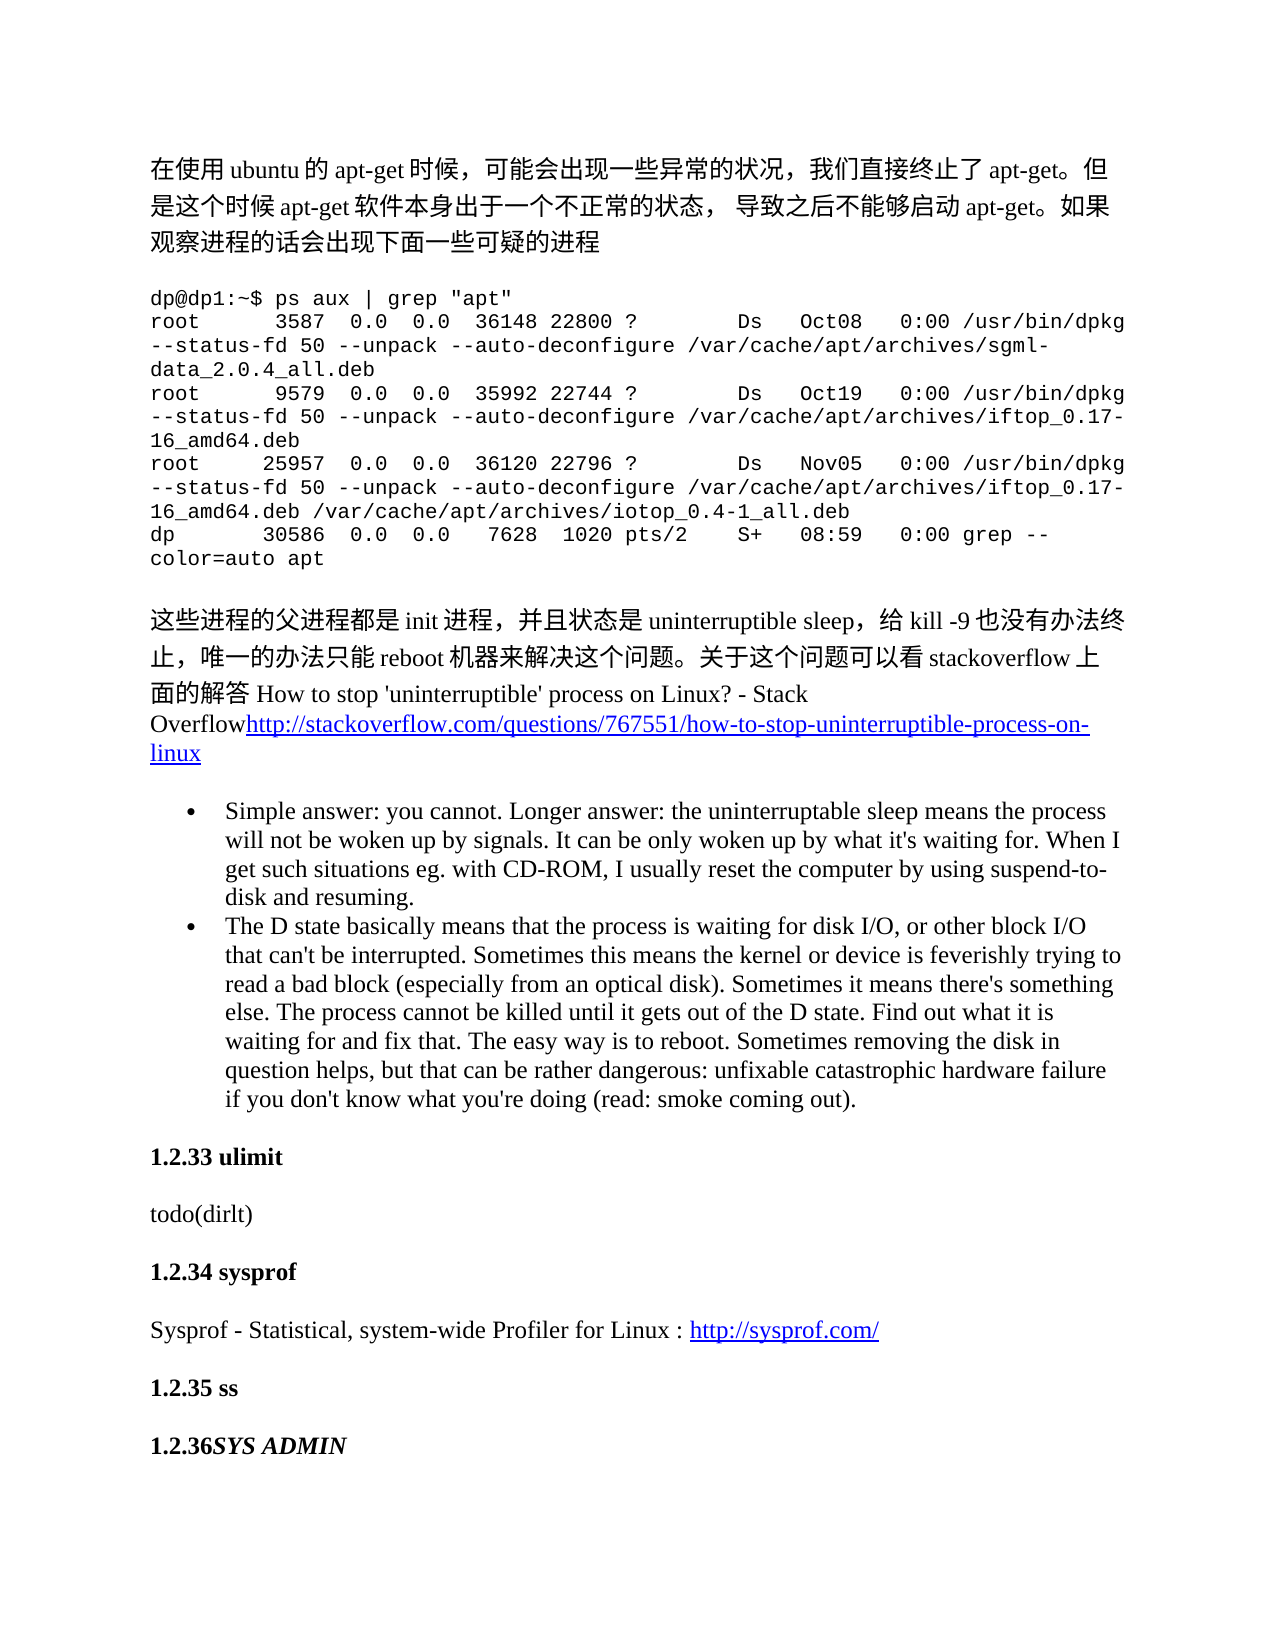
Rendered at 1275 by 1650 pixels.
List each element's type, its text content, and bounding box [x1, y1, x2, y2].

list The D state basically means that the process is waiting for disk I/O, or other block I/O that can't be interrupted. Sometimes this means the kernel or device is feverishly trying to read a bad block (especially from an optical disk). Sometimes it means there's something else. The process cannot be killed until it gets out of the D state. Find out what it is waiting for and fix that. The easy way is to reboot. Sometimes removing the disk in question helps, but that can be rather dangerous: unfixable catastrophic hardware failure if you don't know what you're doing (read: smoke coming out). [187, 911, 1125, 1112]
text dp@dp1:~$ ps aux | grep "apt" root 3587 0.0 0.0 36148 22800 ? Ds Oct08 0:00 /usr/bin/dpkg --status-fd 50 --unpack --auto-deconfigure /var/cache/apt/archives/sgml-data_2.0.4_all.deb root 9579 0.0 0.0 35992 22744 ? Ds Oct19 0:00 /usr/bin/dpkg --status-fd 50 --unpack --auto-deconfigure /var/cache/apt/archives/iftop_0.17-16_amd64.deb root 25957 0.0 0.0 36120 22796 ? Ds Nov05 0:00 /usr/bin/dpkg --status-fd 50 --unpack --auto-deconfigure /var/cache/apt/archives/iftop_0.17-16_amd64.deb /var/cache/apt/archives/iotop_0.4-1_all.deb dp 30586 0.0 0.0 7628 1020 pts/2 S+ 08:59 0:00 grep --color=auto apt [150, 288, 1125, 572]
text Sysprof - Statistical, system-wide Profiler for Linux : http://sysprof.com/ [150, 1315, 1125, 1344]
text 1.2.36SYS ADMIN [150, 1431, 1125, 1460]
text 1.2.34 sysprof [150, 1257, 1125, 1286]
text 1.2.33 ulimit [150, 1142, 1125, 1170]
text todo(dirlt) [150, 1199, 1125, 1228]
list Simple answer: you cannot. Longer answer: the uninterruptable sleep means the process will not be woken up by signals. It can be only woken up by what it's waiting for. When I get such situations eg. with CD-ROM, I usually reset the computer by using suspend-to-disk and resuming. [187, 796, 1125, 911]
text 在使用ubuntu的apt-get时候，可能会出现一些异常的状况，我们直接终止了apt-get。但是这个时候apt-get软件本身出于一个不正常的状态， 导致之后不能够启动apt-get。如果观察进程的话会出现下面一些可疑的进程 [150, 150, 1125, 259]
text 这些进程的父进程都是init进程，并且状态是uninterruptible sleep，给kill -9也没有办法终止，唯一的办法只能reboot机器来解决这个问题。关于这个问题可以看stackoverflow上面的解答 How to stop 'uninterruptible' process on Linux? - Stack Overflowhttp://stackoverflow.com/questions/767551/how-to-stop-uninterruptible-process-on-linux [150, 601, 1125, 767]
text 1.2.35 ss [150, 1373, 1125, 1402]
